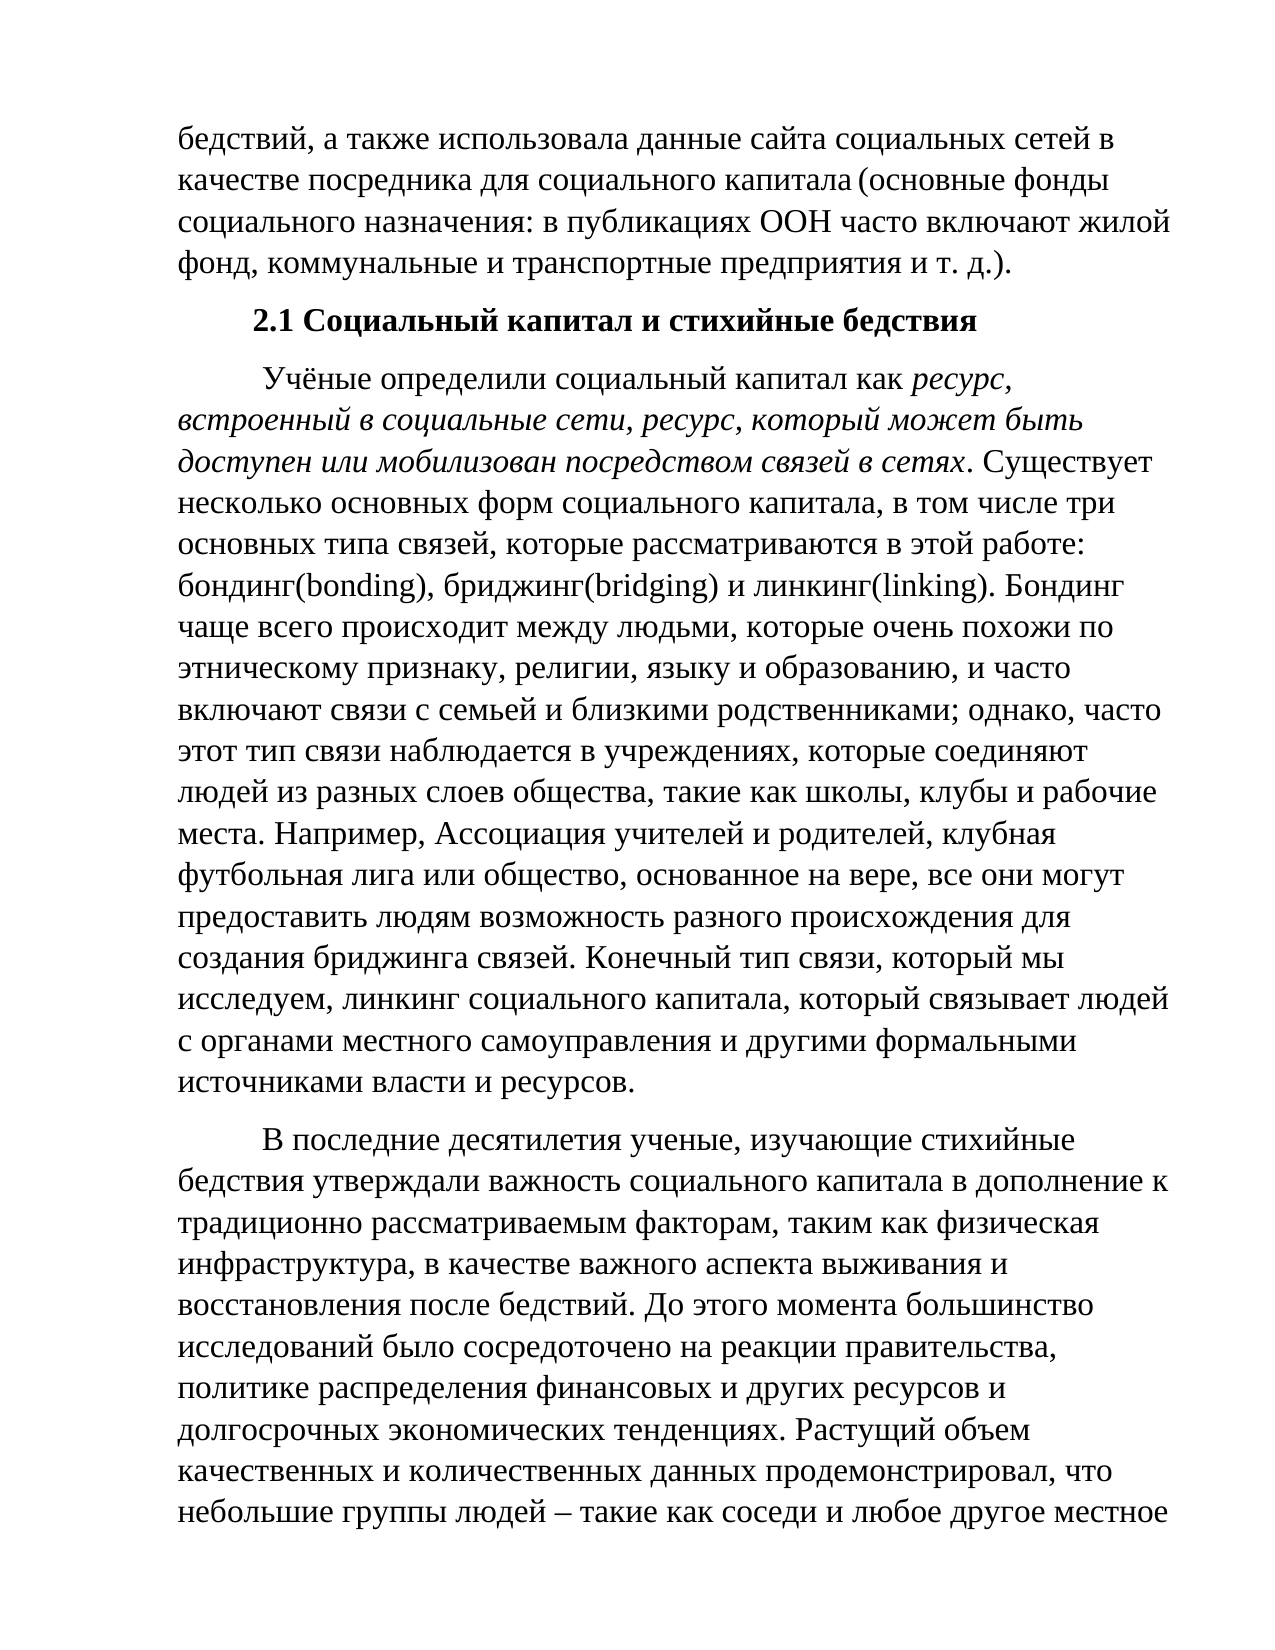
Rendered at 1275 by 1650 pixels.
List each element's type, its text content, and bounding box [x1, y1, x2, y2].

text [177, 118, 1186, 281]
text Учёные определили социальный капитал как ресурс, встроенный в социальные сети, ресурс, который может быть доступен или мобилизован посредством связей в сетях. Существует несколько основных форм социального капитала, в том числе три основных типа связей, которые рассматриваются в этой работе: бондинг(bonding), бриджинг(bridging) и линкинг(linking). Бондинг чаще всего происходит между людьми, которые очень похожи по этническому признаку, религии, языку и образованию, и часто включают связи с семьей и близкими родственниками; однако, часто этот тип связи наблюдается в учреждениях, которые соединяют людей из разных слоев общества, такие как школы, клубы и рабочие места. Например, Ассоциация учителей и родителей, клубная футбольная лига или общество, основанное на вере, все они могут предоставить людям возможность разного происхождения для создания бриджинга связей. Конечный тип связи, который мы исследуем, линкинг социального капитала, который связывает людей с органами местного самоуправления и другими формальными источниками власти и ресурсов. [177, 358, 1186, 1099]
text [177, 1119, 1186, 1530]
text 2.1 Социальный капитал и стихийные бедствия [177, 300, 1186, 338]
